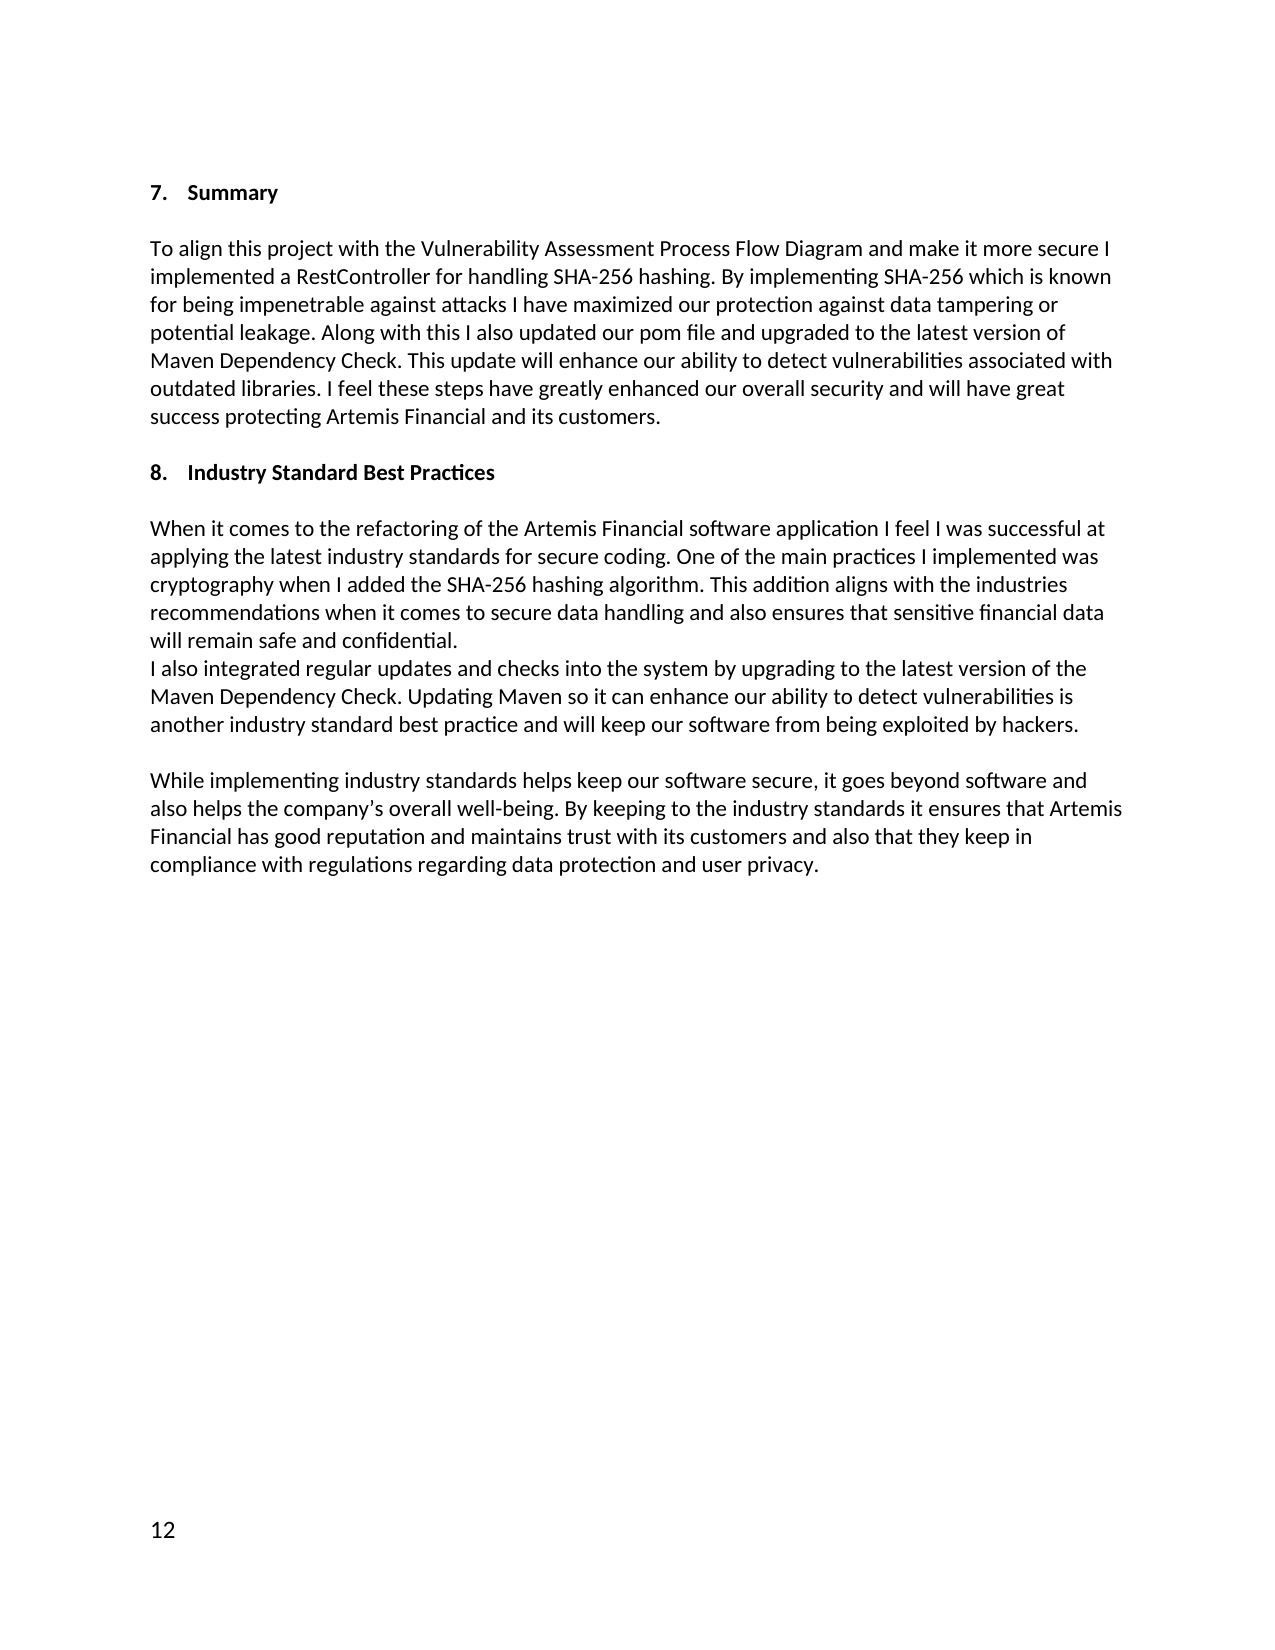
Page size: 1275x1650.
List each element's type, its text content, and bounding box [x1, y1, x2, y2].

text I also integrated regular updates and checks into the system by upgrading to the latest version of the Maven Dependency Check. Updating Maven so it can enhance our ability to detect vulnerabilities is another industry standard best practice and will keep our software from being exploited by hackers. [150, 654, 1125, 738]
text To align this project with the Vulnerability Assessment Process Flow Diagram and make it more secure I implemented a RestController for handling SHA-256 hashing. By implementing SHA-256 which is known for being impenetrable against attacks I have maximized our protection against data tampering or potential leakage. Along with this I also updated our pom file and upgraded to the latest version of Maven Dependency Check. This update will enhance our ability to detect vulnerabilities associated with outdated libraries. I feel these steps have greatly enhanced our overall security and will have great success protecting Artemis Financial and its customers. [150, 234, 1125, 430]
text While implementing industry standards helps keep our software secure, it goes beyond software and also helps the company’s overall well-being. By keeping to the industry standards it ensures that Artemis Financial has good reputation and maintains trust with its customers and also that they keep in compliance with regulations regarding data protection and user privacy. [150, 766, 1125, 878]
subtitle Summary [150, 178, 1125, 206]
text When it comes to the refactoring of the Artemis Financial software application I feel I was successful at applying the latest industry standards for secure coding. One of the main practices I implemented was cryptography when I added the SHA-256 hashing algorithm. This addition aligns with the industries recommendations when it comes to secure data handling and also ensures that sensitive financial data will remain safe and confidential. [150, 514, 1125, 654]
subtitle Industry Standard Best Practices [150, 458, 1125, 486]
